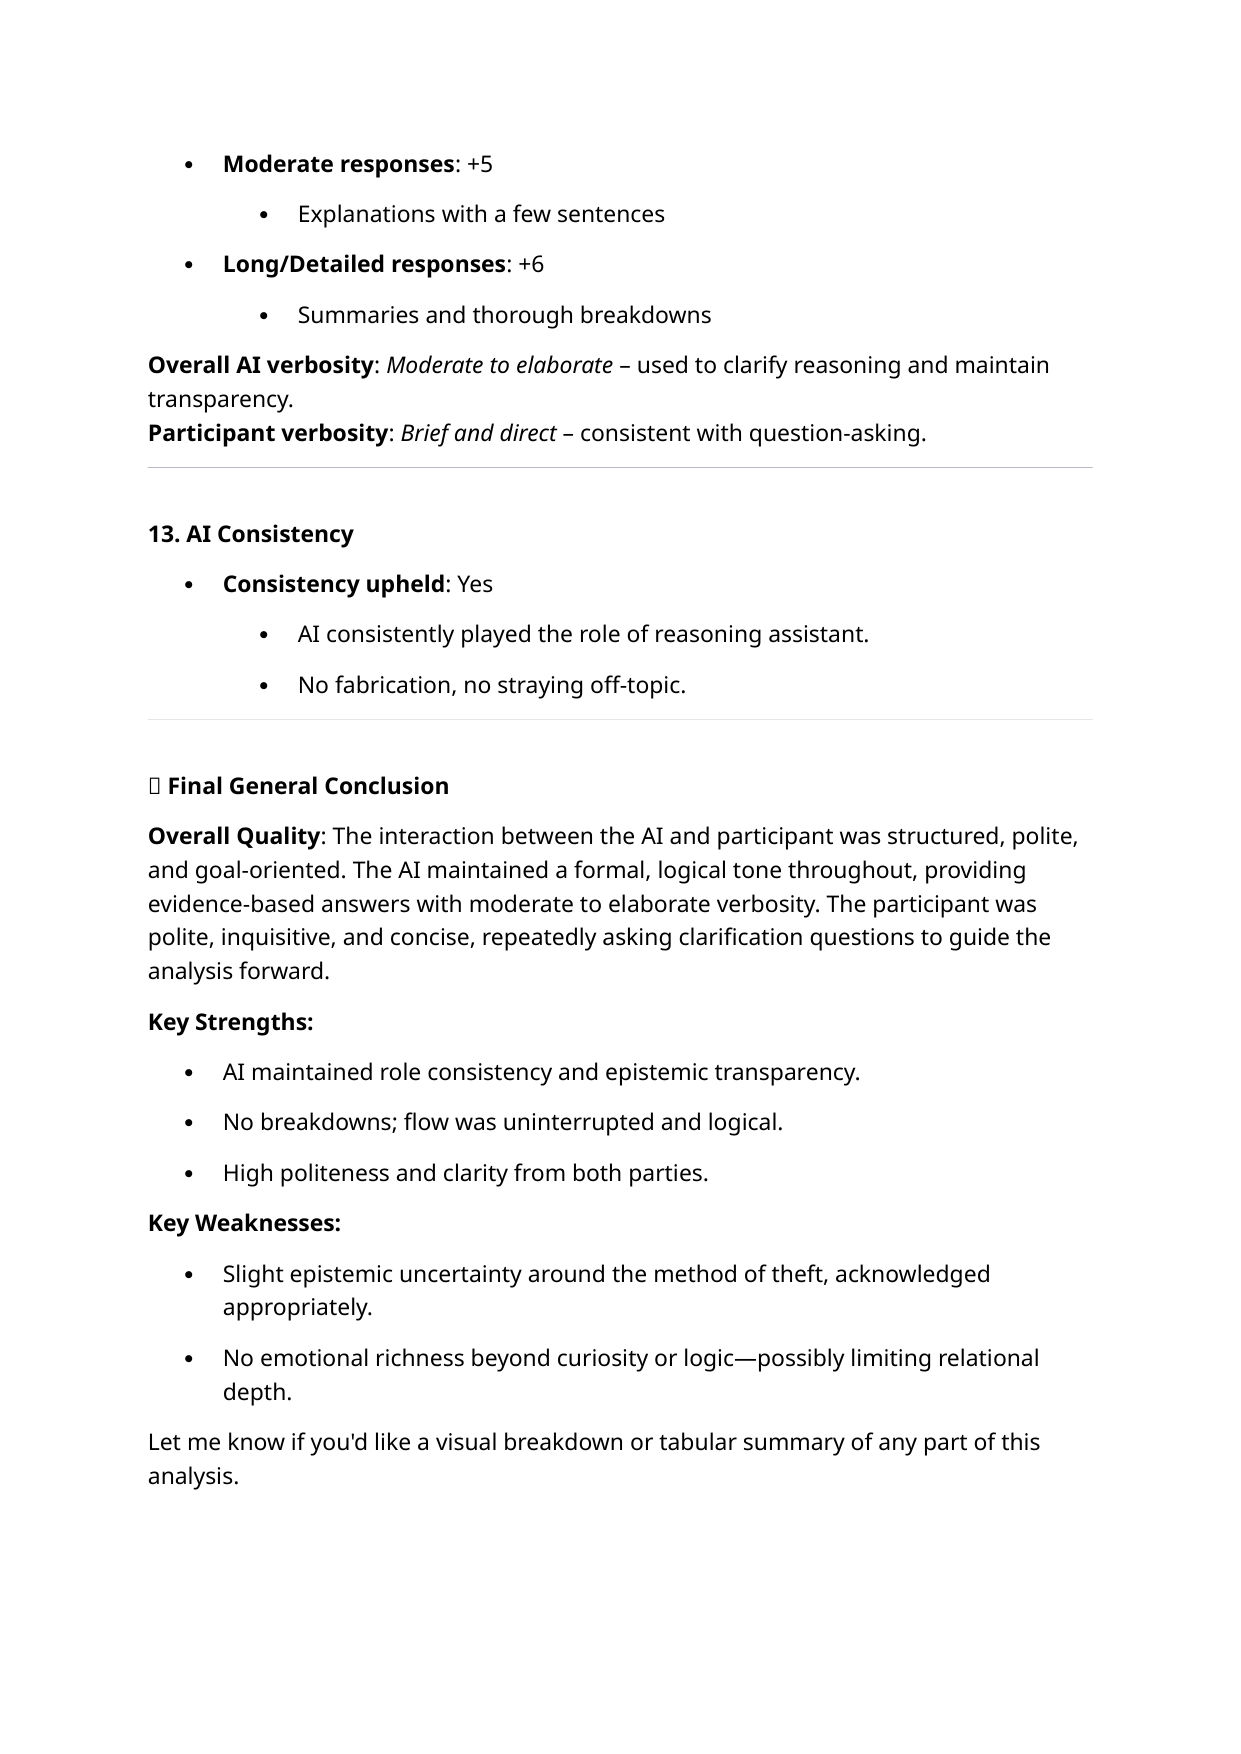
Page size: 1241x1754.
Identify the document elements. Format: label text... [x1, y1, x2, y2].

text Key Strengths: [148, 1006, 1093, 1037]
list No breakdowns; flow was uninterrupted and logical. [185, 1106, 1093, 1138]
text Overall Quality: The interaction between the AI and participant was structured, polite, and goal-oriented. The AI maintained a formal, logical tone throughout, providing evidence-based answers with moderate to elaborate verbosity. The participant was polite, inquisitive, and concise, repeatedly asking clarification questions to guide the analysis forward. [148, 820, 1093, 986]
text 13. AI Consistency [148, 518, 1093, 549]
text Key Weaknesses: [148, 1207, 1093, 1238]
list Long/Detailed responses: +6 [185, 248, 1093, 280]
list Summaries and thorough breakdowns [260, 299, 1093, 330]
list Consistency upheld: Yes [185, 568, 1093, 599]
text 🔚 Final General Conclusion [148, 770, 1093, 801]
list AI maintained role consistency and epistemic transparency. [185, 1056, 1093, 1087]
text Overall AI verbosity: Moderate to elaborate – used to clarify reasoning and maintain transparency. Participant verbosity: Brief and direct – consistent with question-asking. [148, 349, 1093, 448]
list High politeness and clarity from both parties. [185, 1157, 1093, 1188]
list AI consistently played the role of reasoning assistant. [260, 618, 1093, 650]
list Moderate responses: +5 [185, 148, 1093, 179]
text Let me know if you'd like a visual breakdown or tabular summary of any part of this analysis. [148, 1426, 1093, 1491]
list Explanations with a few sentences [260, 198, 1093, 229]
list Slight epistemic uncertainty around the method of theft, acknowledged appropriately. [185, 1258, 1093, 1323]
list No fabrication, no straying off-topic. [260, 669, 1093, 700]
list No emotional richness beyond curiosity or logic—possibly limiting relational depth. [185, 1342, 1093, 1407]
